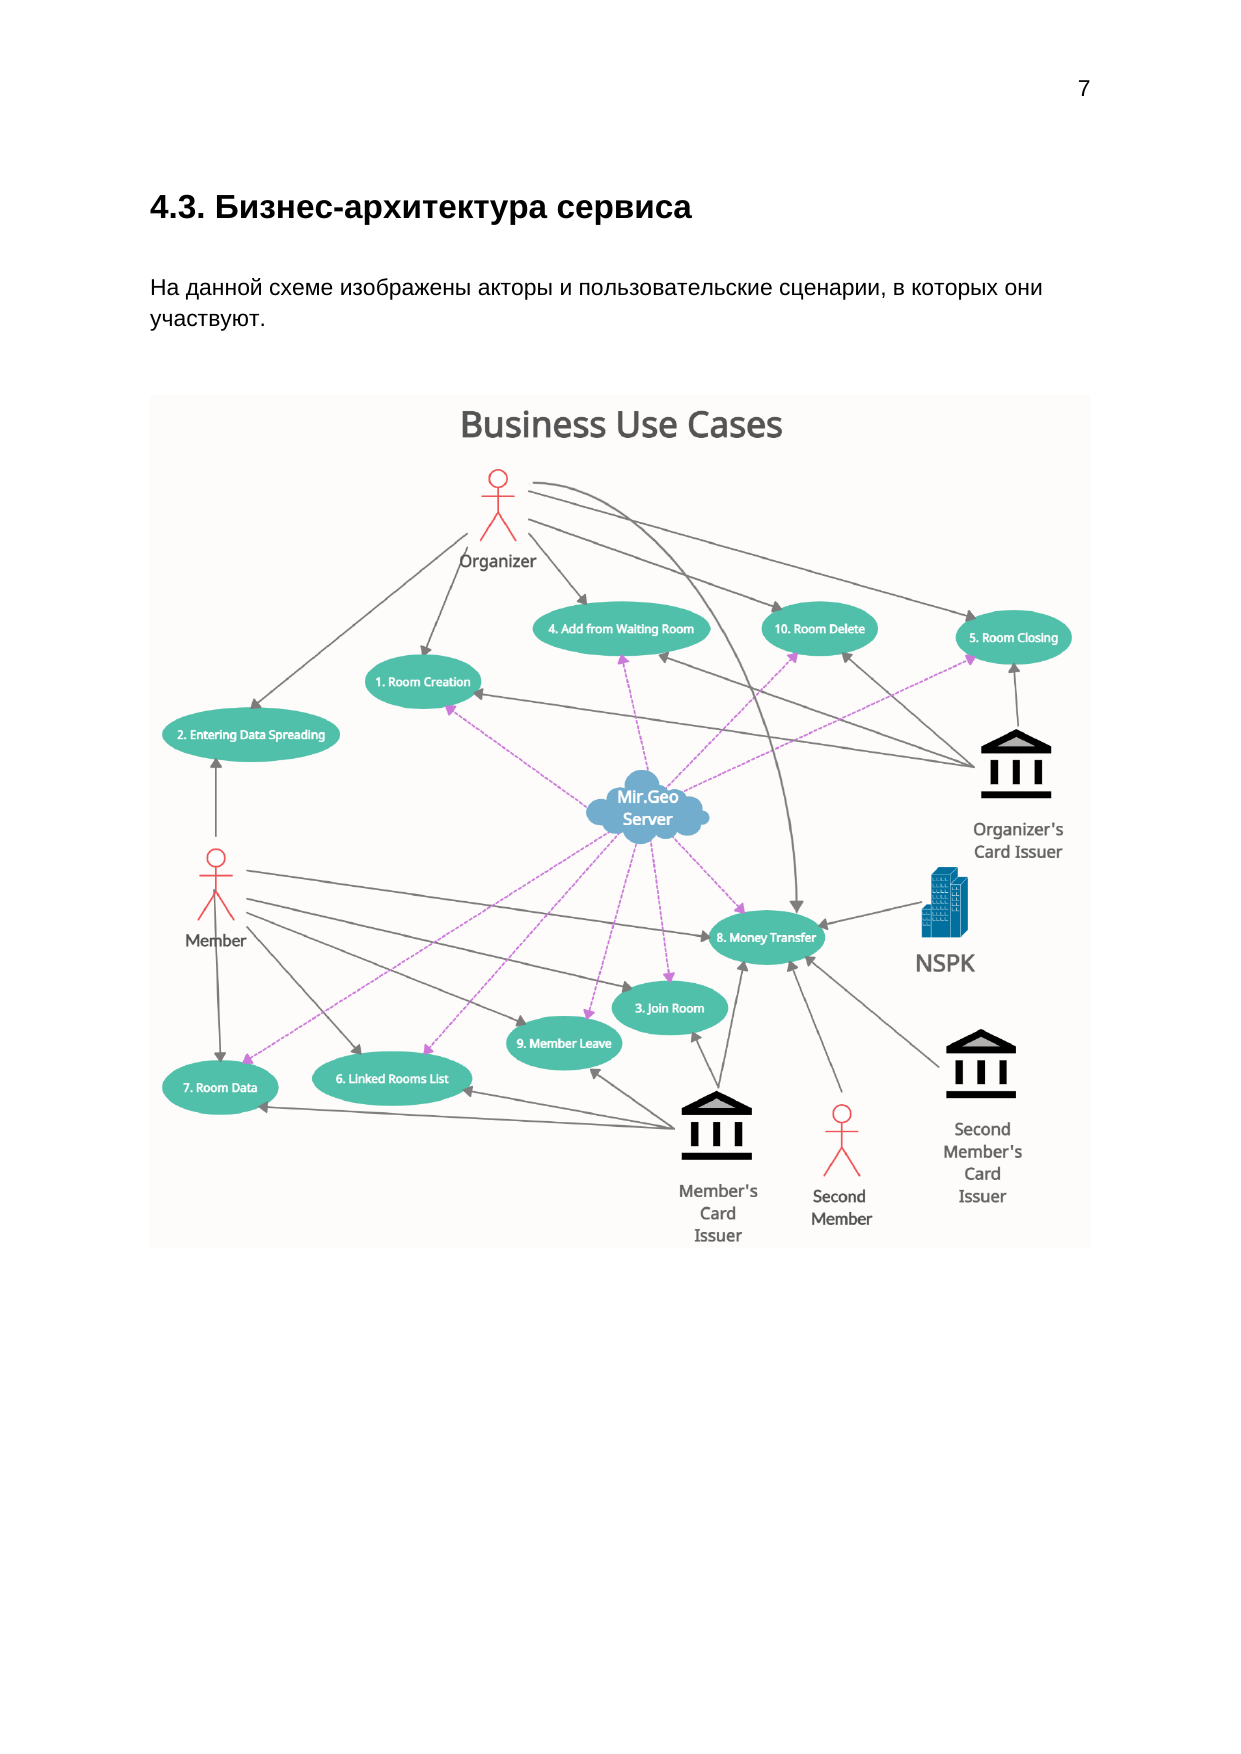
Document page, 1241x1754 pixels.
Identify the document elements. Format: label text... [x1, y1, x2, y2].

subtitle 4.3. Бизнес-архитектура сервиса [150, 187, 1090, 226]
text На данной схеме изображены акторы и пользовательские сценарии, в которых они участвуют. [150, 274, 1090, 331]
picture [150, 395, 1091, 1248]
